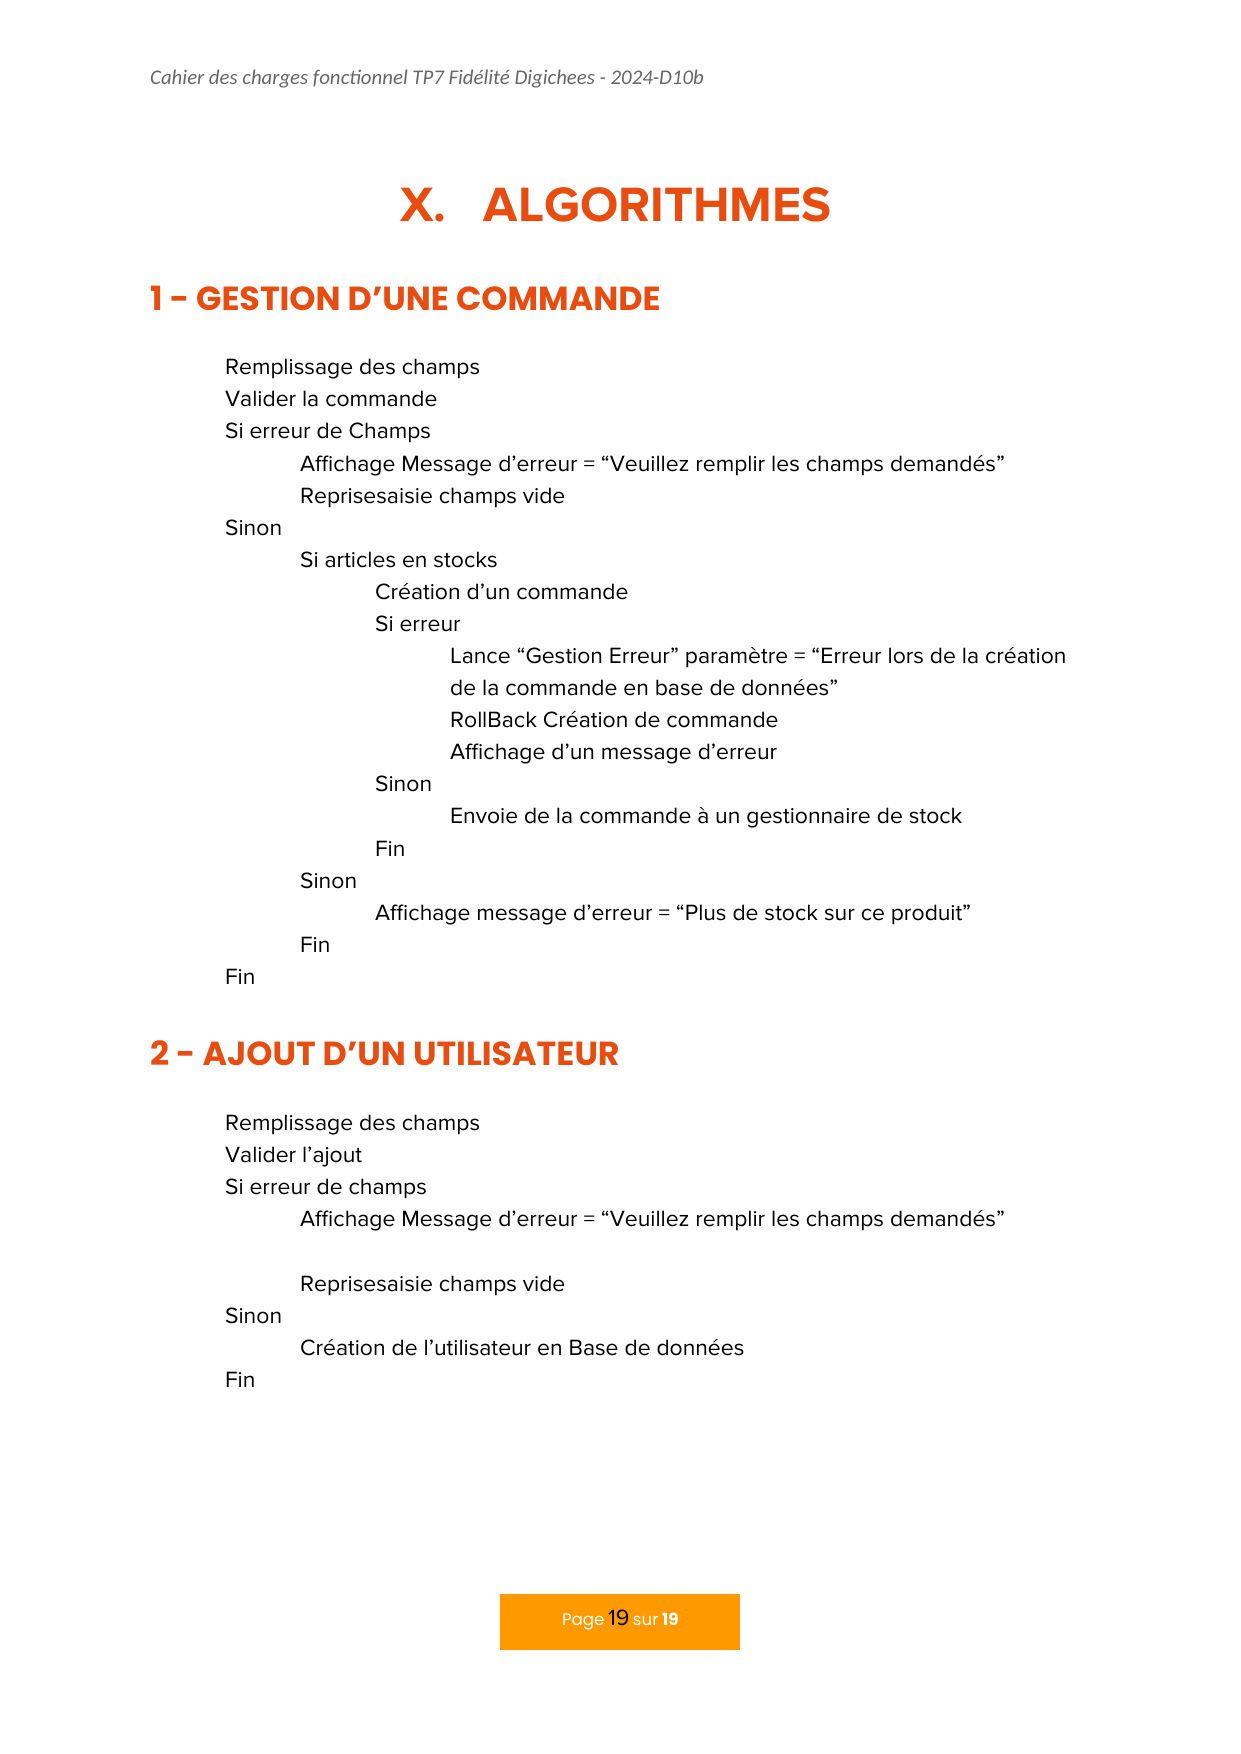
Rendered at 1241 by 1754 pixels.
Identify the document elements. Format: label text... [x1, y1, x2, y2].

text Remplissage des champs [225, 354, 1090, 382]
text Envoie de la commande à un gestionnaire de stock [300, 803, 1090, 831]
text Sinon [225, 514, 1090, 542]
text Fin [300, 835, 1090, 863]
subtitle 2 - AJOUT D’UN UTILISATEUR [150, 1027, 1090, 1077]
text RollBack Création de commande [450, 707, 1090, 734]
text Valider la commande [225, 386, 1090, 414]
text Lance “Gestion Erreur” paramètre = “Erreur lors de la création de la commande en base de données” [450, 642, 1090, 702]
text Si erreur [300, 610, 1090, 638]
text Affichage Message d’erreur = “Veuillez remplir les champs demandés” [225, 450, 1090, 478]
text Affichage message d’erreur = “Plus de stock sur ce produit” [300, 899, 1090, 927]
text Si articles en stocks [300, 546, 1090, 574]
text Reprisesaisie champs vide [225, 482, 1090, 510]
text Si erreur de champs [225, 1174, 1090, 1202]
text Sinon [300, 771, 1090, 799]
text Création d’un commande [300, 578, 1090, 606]
text Création de l’utilisateur en Base de données [225, 1334, 1090, 1362]
text Affichage Message d’erreur = “Veuillez remplir les champs demandés” [225, 1206, 1090, 1234]
text Fin [300, 931, 1090, 959]
text Remplissage des champs [225, 1109, 1090, 1137]
text Reprisesaisie champs vide [225, 1270, 1090, 1298]
text Valider l’ajout [225, 1142, 1090, 1169]
text Fin [225, 963, 1090, 991]
text Si erreur de Champs [225, 418, 1090, 446]
text Affichage d’un message d’erreur [450, 739, 1090, 767]
subtitle ALGORITHMES [187, 175, 1090, 236]
text Fin [225, 1366, 1090, 1394]
text Sinon [225, 1302, 1090, 1330]
text Sinon [300, 867, 1090, 895]
subtitle 1 - GESTION D’UNE COMMANDE [150, 272, 1090, 322]
